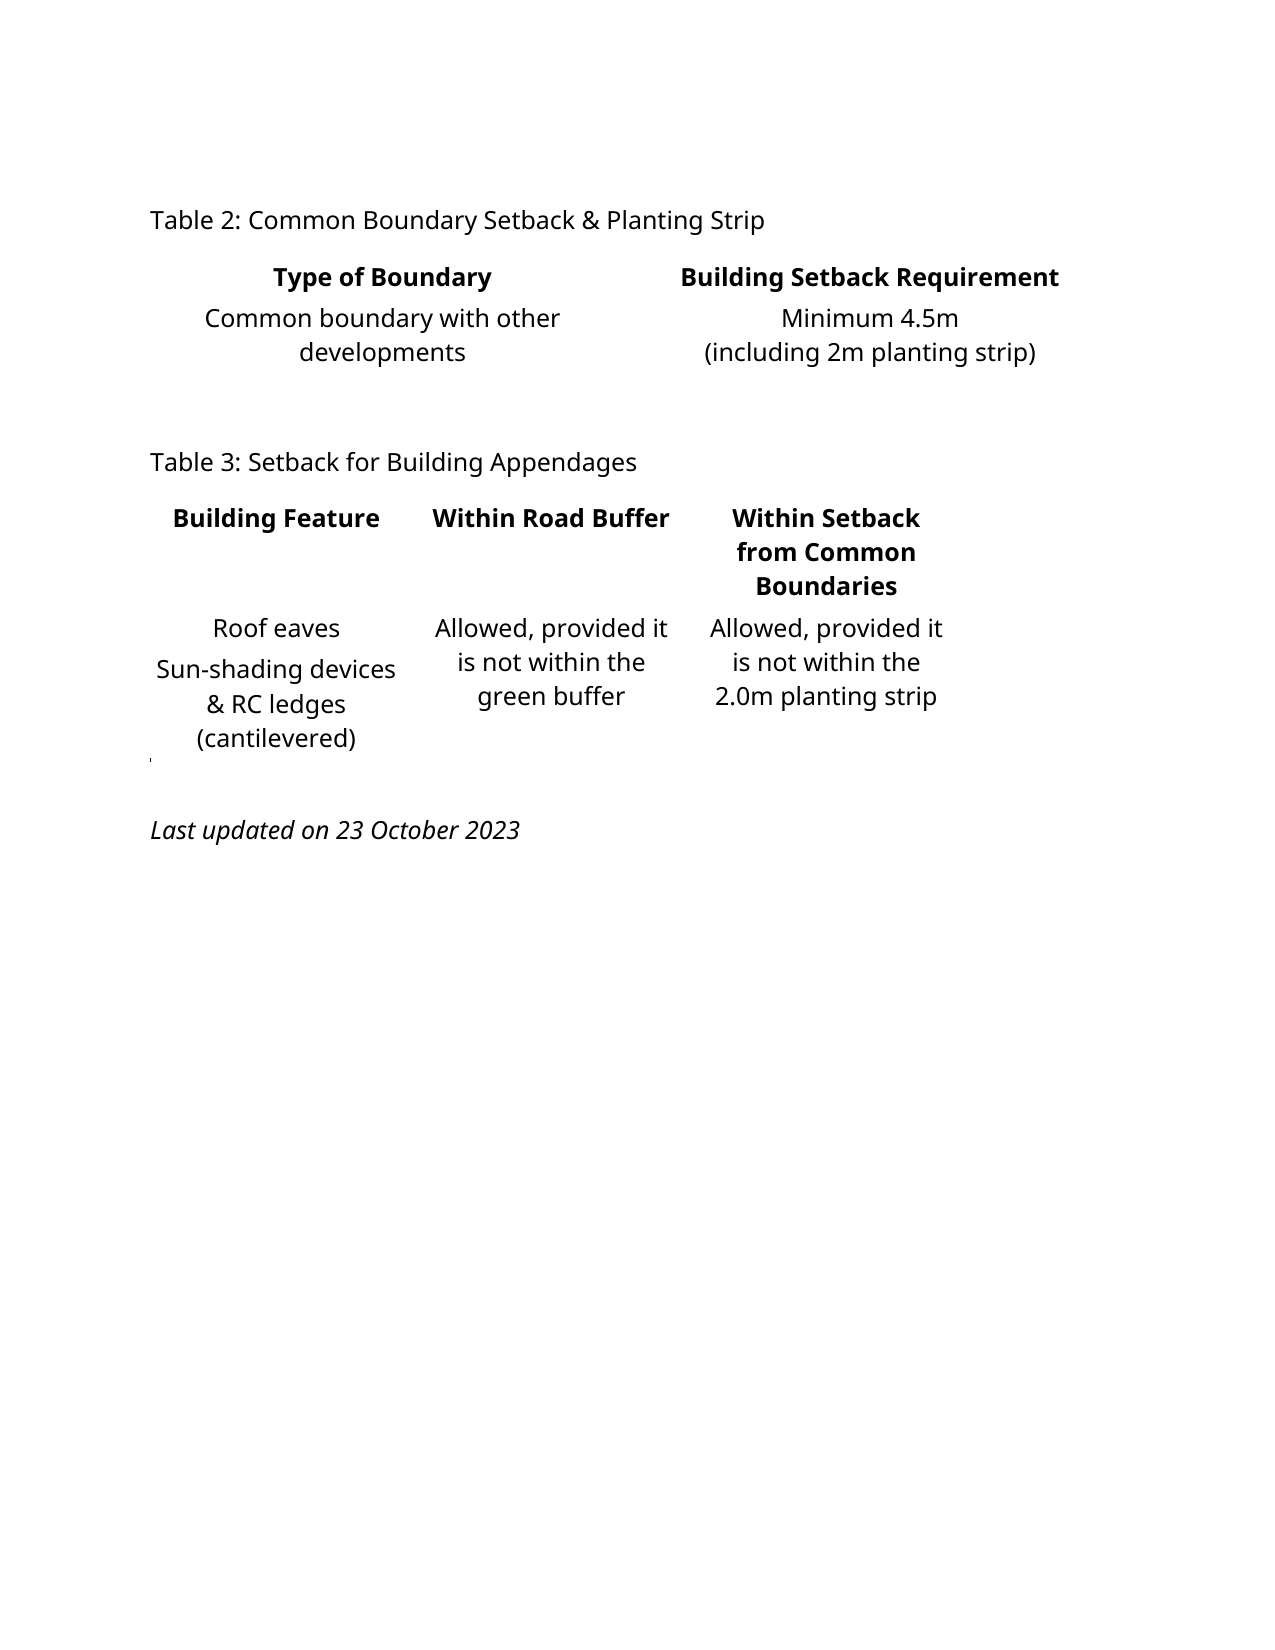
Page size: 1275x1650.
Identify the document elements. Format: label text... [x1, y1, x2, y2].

table_cell Minimum 4.5m (including 2m planting strip) [626, 297, 1114, 373]
text Table 2: Common Boundary Setback & Planting Strip [150, 203, 1125, 237]
table_header Building Feature [139, 497, 414, 607]
table_cell Roof eaves [139, 607, 414, 648]
table_header Within Road Buffer [414, 497, 689, 607]
text Table 3: Setback for Building Appendages [150, 444, 1125, 478]
table_cell Allowed, provided it is not within the 2.0m planting strip [689, 607, 964, 758]
text Last updated on 23 October 2023 [150, 813, 1125, 847]
table_cell Allowed, provided it is not within the green buffer [414, 607, 689, 758]
table_header Building Setback Requirement [626, 256, 1114, 297]
table_header Within Setback from Common Boundaries [689, 497, 964, 607]
table_cell Sun-shading devices & RC ledges (cantilevered) [139, 649, 414, 758]
table_cell Common boundary with other developments [139, 297, 626, 373]
table_header Type of Boundary [139, 256, 626, 297]
